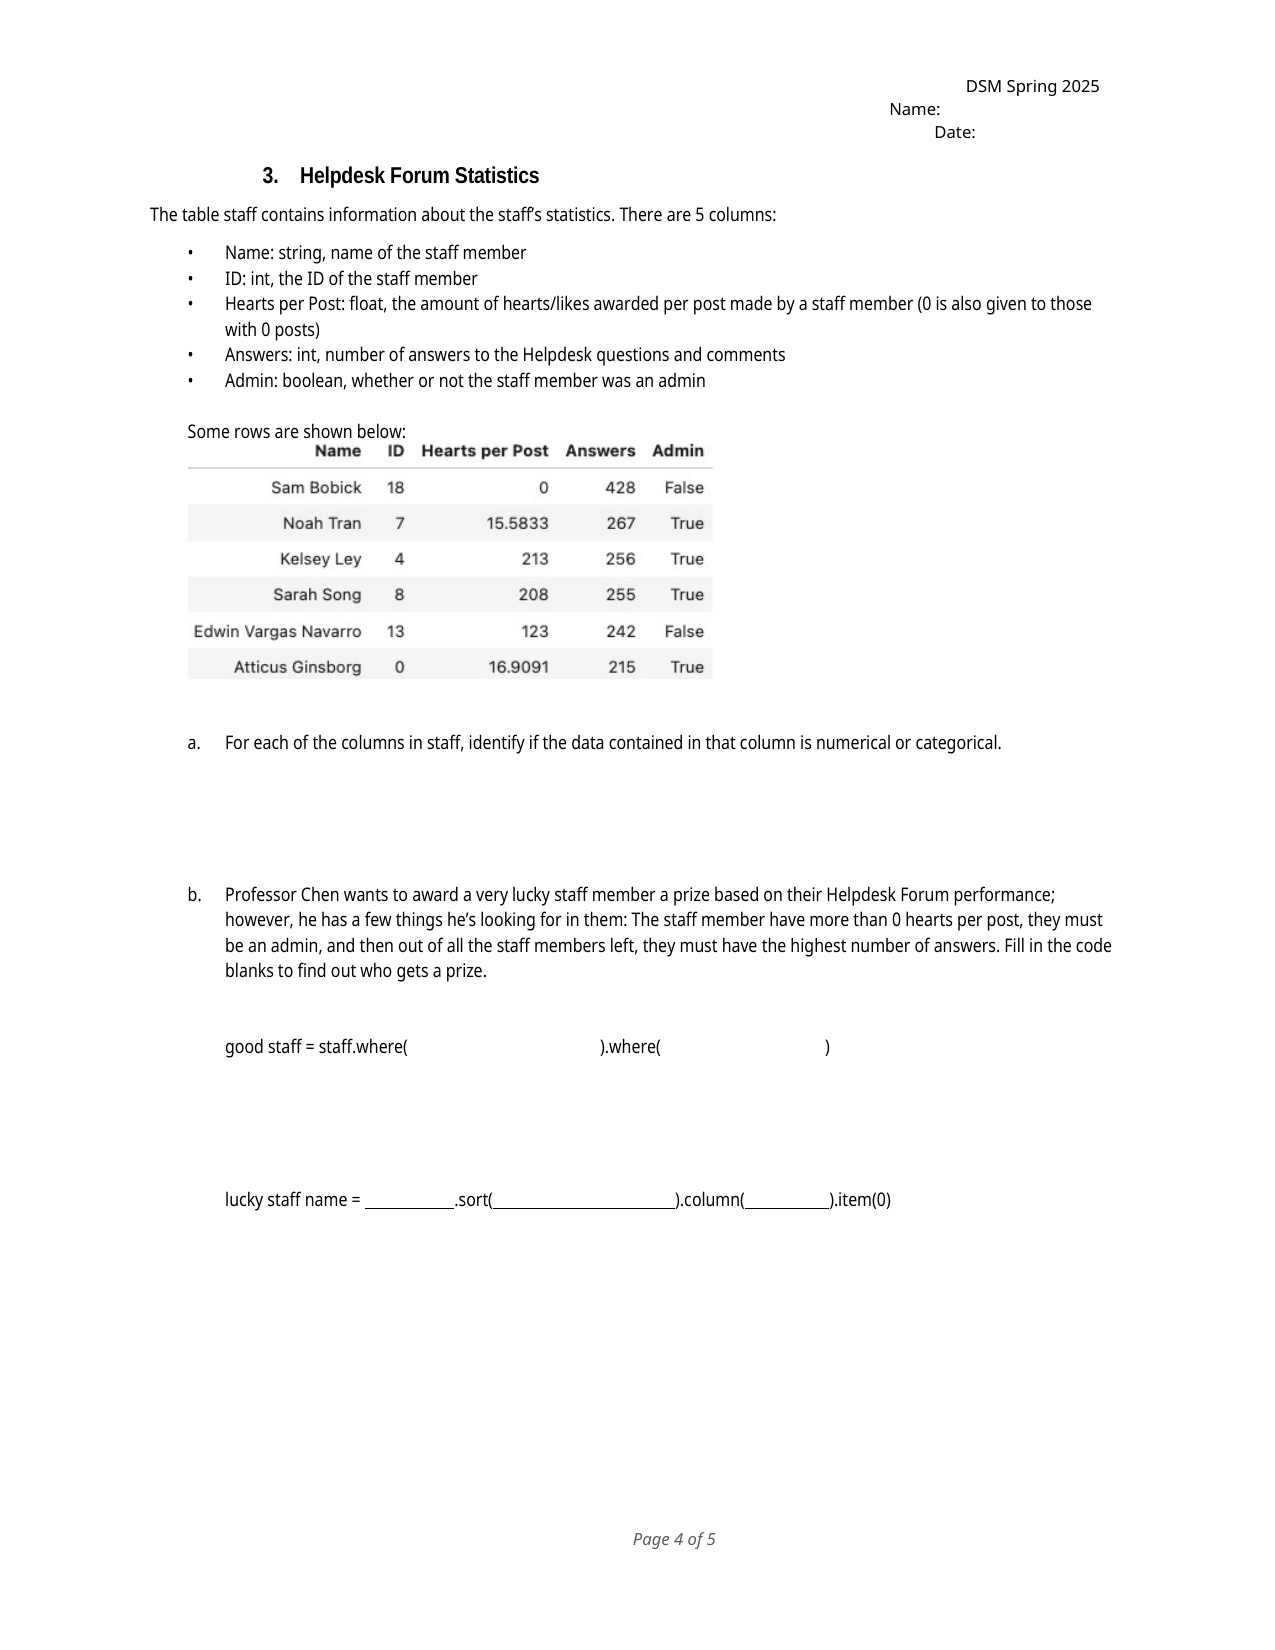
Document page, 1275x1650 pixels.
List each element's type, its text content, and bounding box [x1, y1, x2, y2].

list • Name: string, name of the staff member [187, 239, 1125, 265]
list • Answers: int, number of answers to the Helpdesk questions and comments [187, 341, 1125, 367]
text The table staff contains information about the staff’s statistics. There are 5 columns: [150, 201, 1125, 227]
text lucky staff name = .sort( ).column( ).item(0) [150, 1186, 1125, 1211]
subtitle Helpdesk Forum Statistics [187, 162, 1125, 189]
picture [187, 443, 713, 679]
list • ID: int, the ID of the staff member [187, 265, 1125, 290]
list For each of the columns in staff, identify if the data contained in that column is numerical or categorical. [187, 729, 1125, 755]
list • Admin: boolean, whether or not the staff member was an admin [187, 367, 1125, 392]
text good staff = staff.where( ).where( ) [150, 1034, 1125, 1059]
text Professor Chen wants to award a very lucky staff member a prize based on their Helpdesk Forum performance; however, he has a few things he’s looking for in them: The staff member have more than 0 hearts per post, they must be an admin, and then out of all the staff members left, they must have the highest number of answers. Fill in the code blanks to find out who gets a prize. [187, 881, 1125, 983]
list • Hearts per Post: float, the amount of hearts/likes awarded per post made by a staff member (0 is also given to those with 0 posts) [187, 290, 1125, 341]
